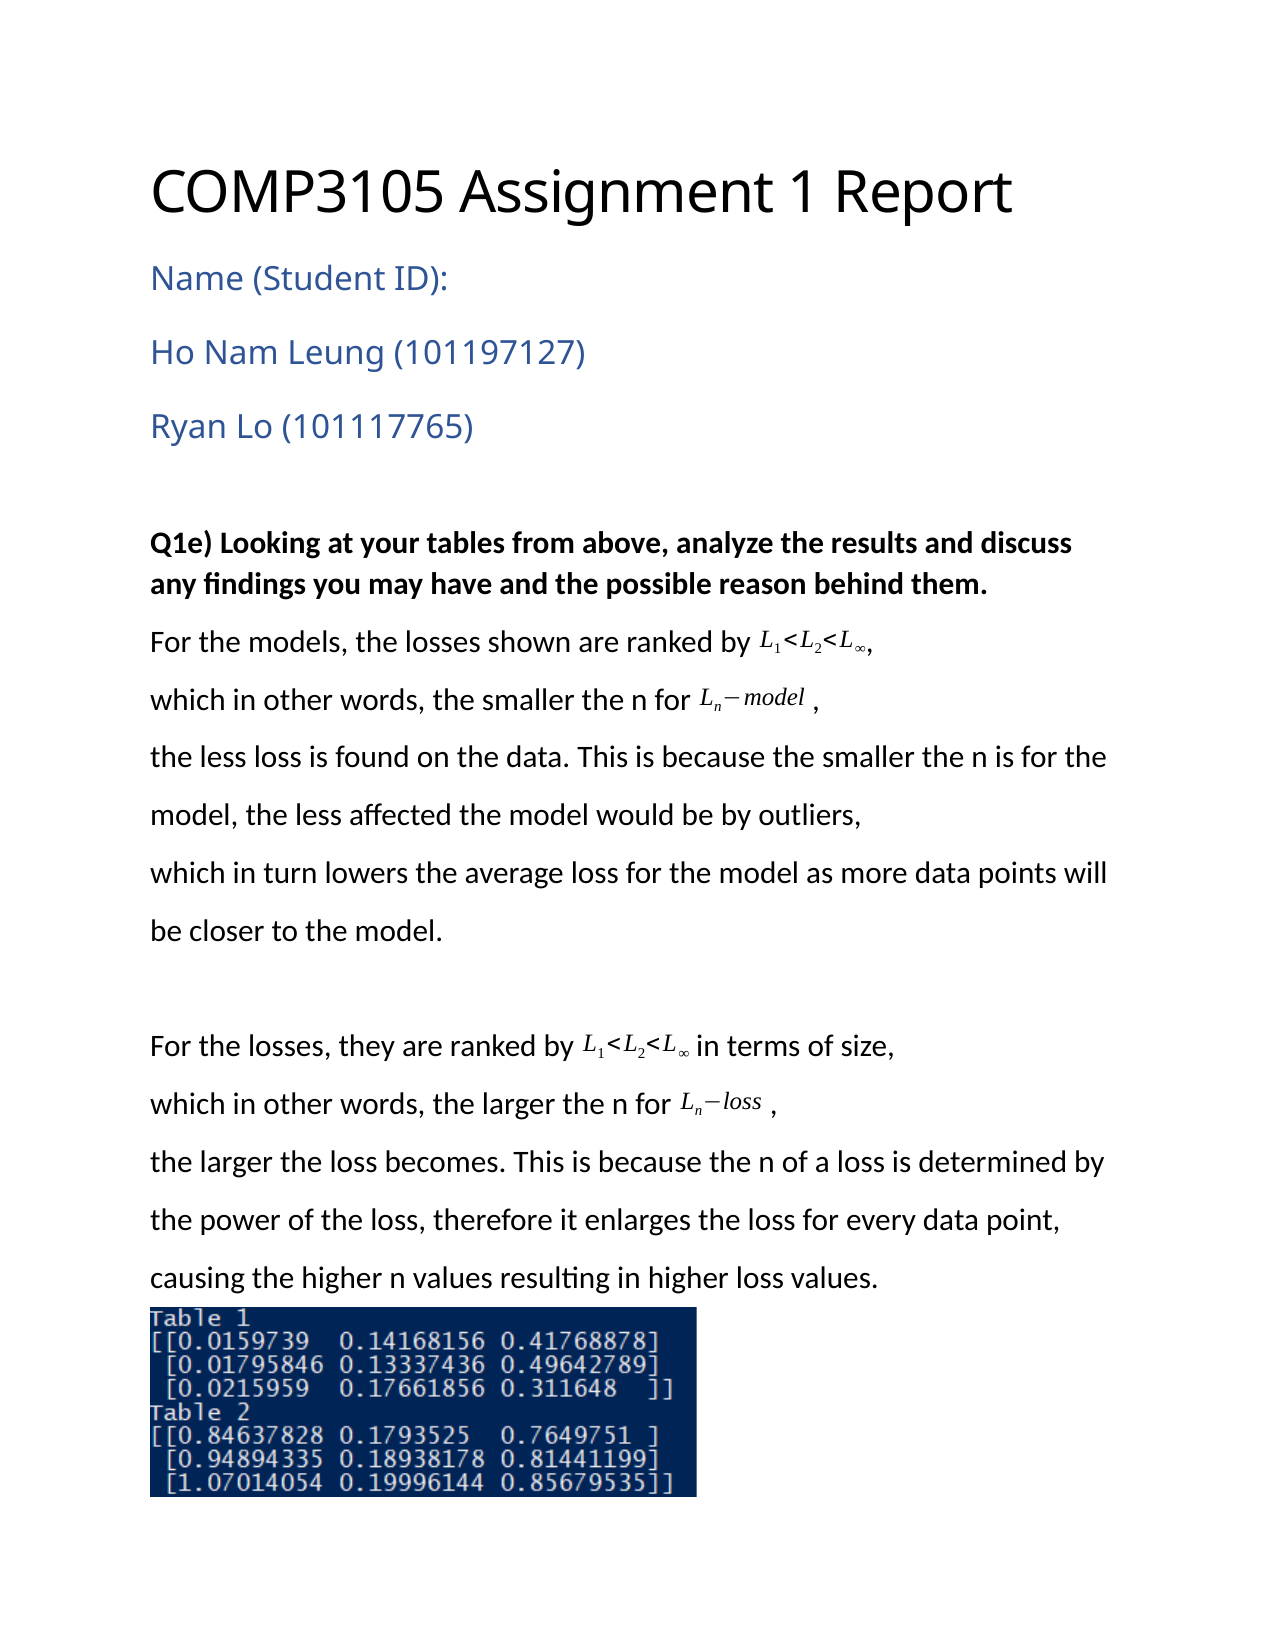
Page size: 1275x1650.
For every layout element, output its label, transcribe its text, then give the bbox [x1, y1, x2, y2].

text the less loss is found on the data. This is because the smaller the n is for the [150, 737, 1125, 776]
subtitle Name (Student ID): [150, 254, 1125, 300]
text which in other words, the smaller the n for , [150, 680, 1125, 718]
subtitle Ho Nam Leung (101197127) [150, 328, 1125, 374]
text be closer to the model. [150, 911, 1125, 949]
text causing the higher n values resulting in higher loss values. [150, 1258, 1125, 1296]
text the larger the loss becomes. This is because the n of a loss is determined by [150, 1142, 1125, 1180]
text For the models, the losses shown are ranked by , [150, 622, 1125, 660]
text the power of the loss, therefore it enlarges the loss for every data point, [150, 1200, 1125, 1238]
text For the losses, they are ranked by in terms of size, [150, 1027, 1125, 1065]
picture [150, 1307, 697, 1497]
subtitle Ryan Lo (101117765) [150, 402, 1125, 448]
text Q1e) Looking at your tables from above, analyze the results and discuss any findings you may have and the possible reason behind them. [150, 523, 1125, 602]
title COMP3105 Assignment 1 Report [150, 150, 1125, 229]
text which in turn lowers the average loss for the model as more data points will [150, 853, 1125, 891]
text model, the less affected the model would be by outliers, [150, 795, 1125, 833]
text which in other words, the larger the n for , [150, 1084, 1125, 1122]
